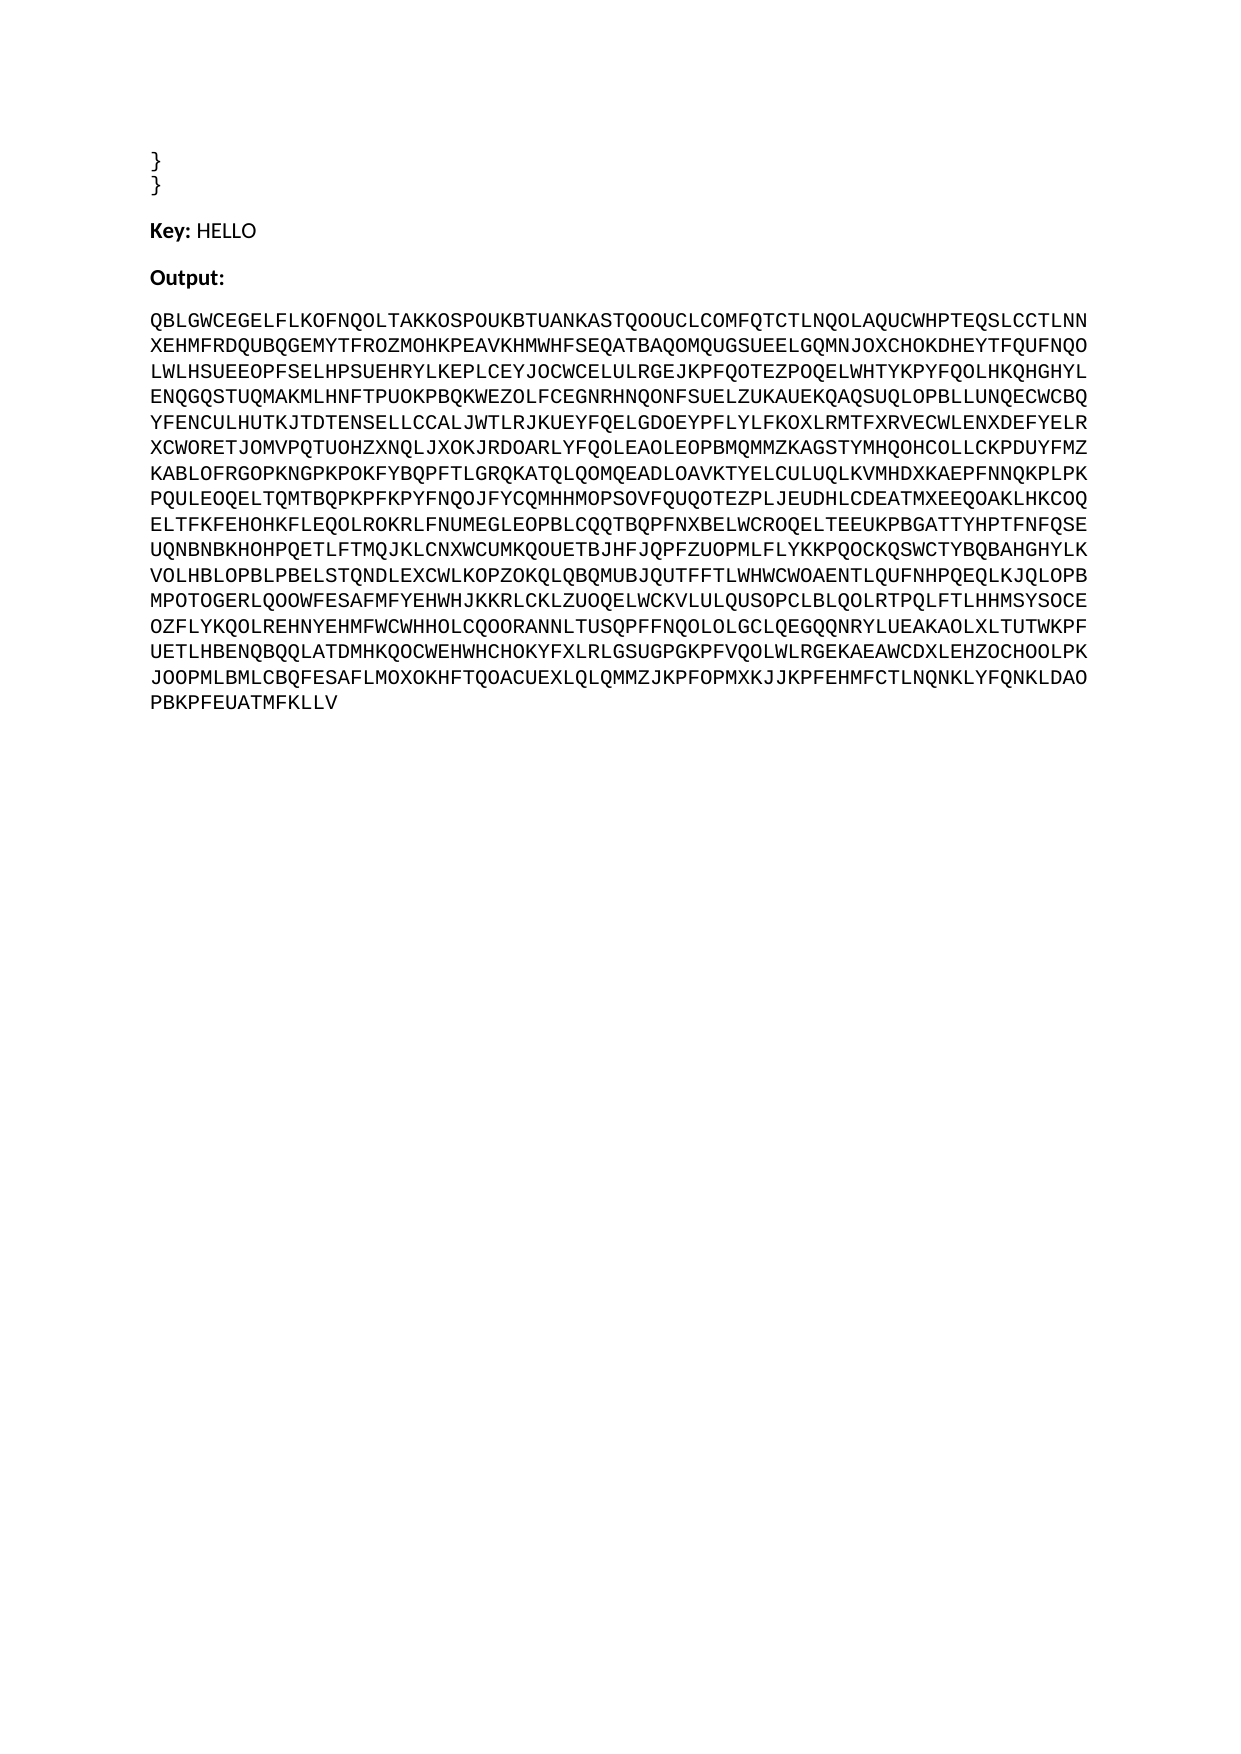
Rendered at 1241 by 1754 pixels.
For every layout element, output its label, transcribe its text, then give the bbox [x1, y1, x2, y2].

text } [150, 150, 1090, 174]
text Key: HELLO [150, 216, 1090, 244]
text Output: [150, 263, 1090, 291]
text QBLGWCEGELFLKOFNQOLTAKKOSPOUKBTUANKASTQOOUCLCOMFQTCTLNQOLAQUCWHPTEQSLCCTLNNXEHMFRDQUBQGEMYTFROZMOHKPEAVKHMWHFSEQATBAQOMQUGSUEELGQMNJOXCHOKDHEYTFQUFNQOLWLHSUEEOPFSELHPSUEHRYLKEPLCEYJOCWCELULRGEJKPFQOTEZPOQELWHTYKPYFQOLHKQHGHYLENQGQSTUQMAKMLHNFTPUOKPBQKWEZOLFCEGNRHNQONFSUELZUKAUEKQAQSUQLOPBLLUNQECWCBQYFENCULHUTKJTDTENSELLCCALJWTLRJKUEYFQELGDOEYPFLYLFKOXLRMTFXRVECWLENXDEFYELRXCWORETJOMVPQTUOHZXNQLJXOKJRDOARLYFQOLEAOLEOPBMQMMZKAGSTYMHQOHCOLLCKPDUYFMZKABLOFRGOPKNGPKPOKFYBQPFTLGRQKATQLQOMQEADLOAVKTYELCULUQLKVMHDXKAEPFNNQKPLPKPQULEOQELTQMTBQPKPFKPYFNQOJFYCQMHHMOPSOVFQUQOTEZPLJEUDHLCDEATMXEEQOAKLHKCOQELTFKFEHOHKFLEQOLROKRLFNUMEGLEOPBLCQQTBQPFNXBELWCROQELTEEUKPBGATTYHPTFNFQSEUQNBNBKHOHPQETLFTMQJKLCNXWCUMKQOUETBJHFJQPFZUOPMLFLYKKPQOCKQSWCTYBQBAHGHYLKVOLHBLOPBLPBELSTQNDLEXCWLKOPZOKQLQBQMUBJQUTFFTLWHWCWOAENTLQUFNHPQEQLKJQLOPBMPOTOGERLQOOWFESAFMFYEHWHJKKRLCKLZUOQELWCKVLULQUSOPCLBLQOLRTPQLFTLHHMSYSOCEOZFLYKQOLREHNYEHMFWCWHHOLCQOORANNLTUSQPFFNQOLOLGCLQEGQQNRYLUEAKAOLXLTUTWKPFUETLHBENQBQQLATDMHKQOCWEHWHCHOKYFXLRLGSUGPGKPFVQOLWLRGEKAEAWCDXLEHZOCHOOLPKJOOPMLBMLCBQFESAFLMOXOKHFTQOACUEXLQLQMMZJKPFOPMXKJJKPFEHMFCTLNQNKLYFQNKLDAOPBKPFEUATMFKLLV [150, 309, 1090, 716]
text } [150, 174, 1090, 197]
